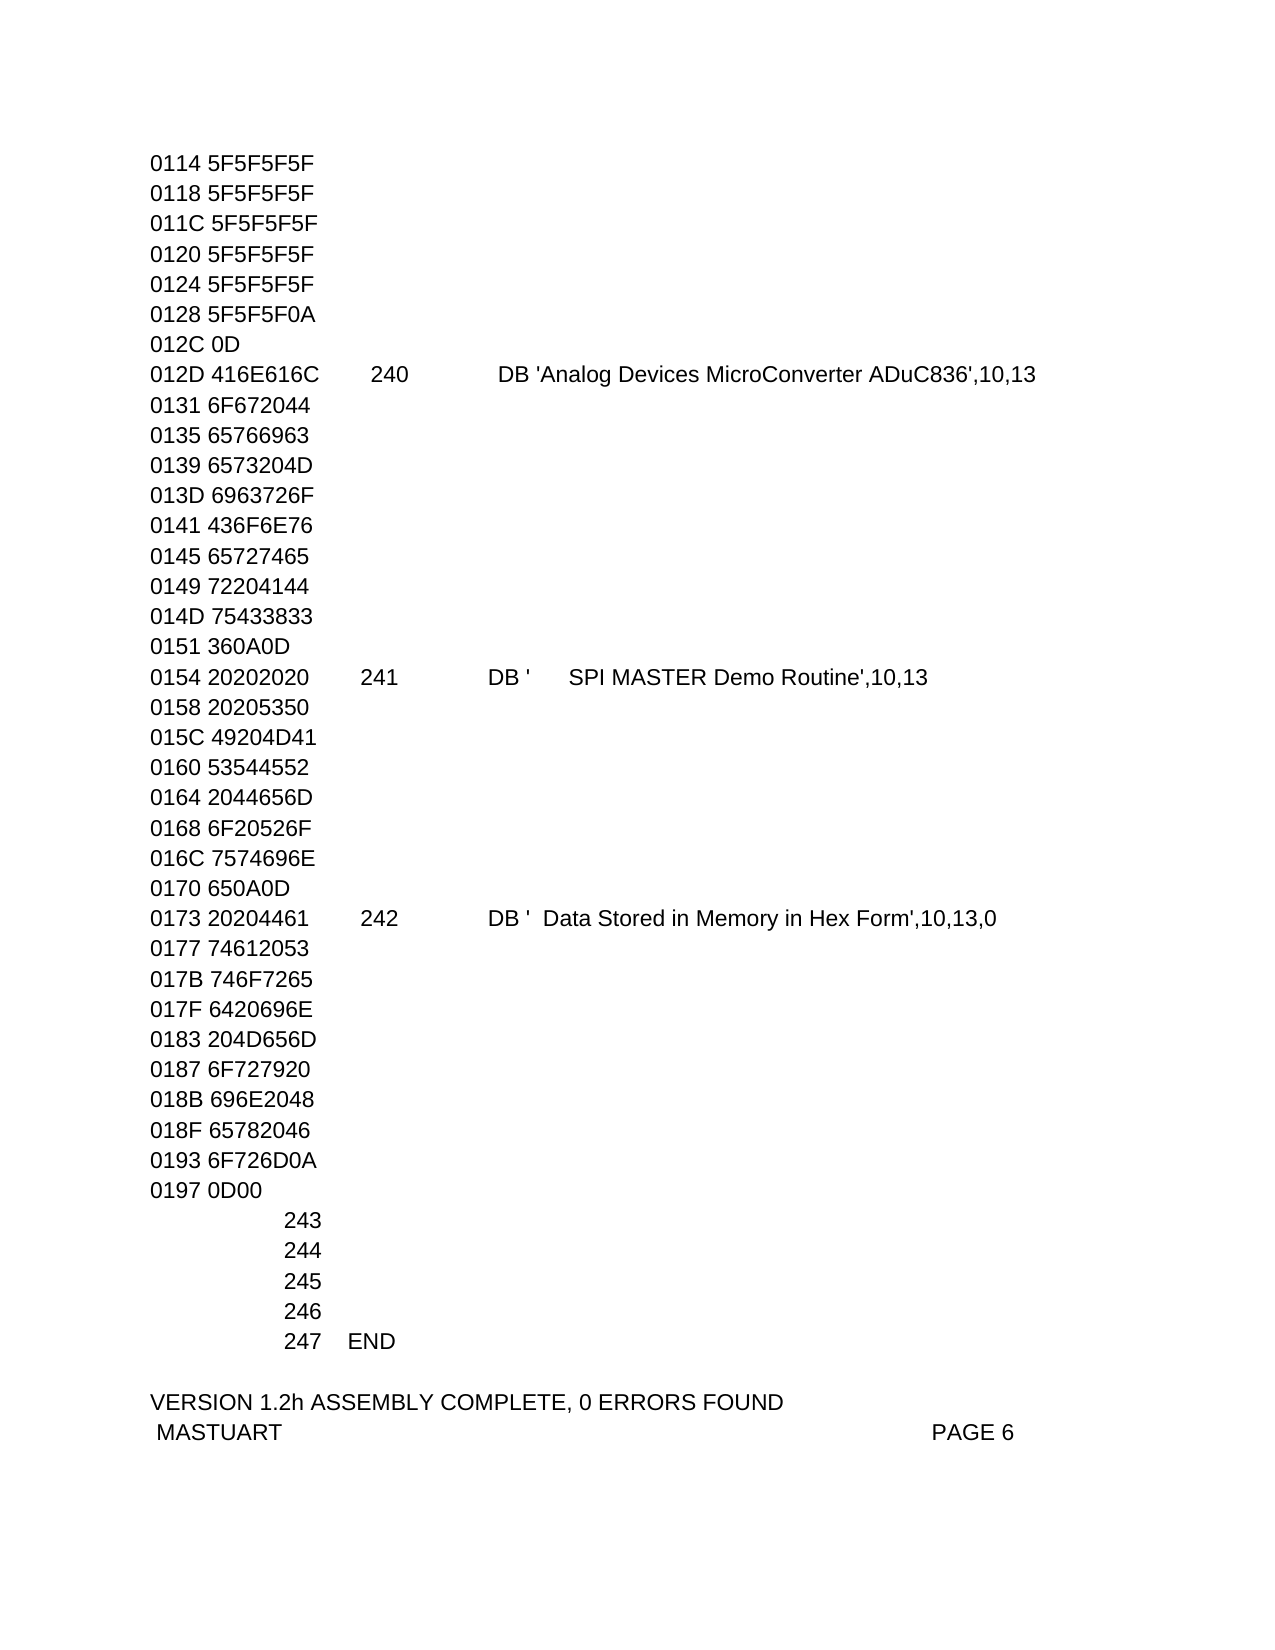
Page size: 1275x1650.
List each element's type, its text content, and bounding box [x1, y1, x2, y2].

text 0168 6F20526F [150, 814, 1125, 841]
text 012D 416E616C 240 DB 'Analog Devices MicroConverter ADuC836',10,13 [150, 361, 1125, 388]
text 0151 360A0D [150, 633, 1125, 660]
text 017B 746F7265 [150, 966, 1125, 992]
text 0114 5F5F5F5F [150, 150, 1125, 176]
text 018B 696E2048 [150, 1086, 1125, 1113]
text 243 [150, 1207, 1125, 1234]
text MASTUART PAGE 6 [150, 1419, 1125, 1445]
text 0160 53544552 [150, 754, 1125, 781]
text 0173 20204461 242 DB ' Data Stored in Memory in Hex Form',10,13,0 [150, 905, 1125, 932]
text 0183 204D656D [150, 1026, 1125, 1052]
text 0154 20202020 241 DB ' SPI MASTER Demo Routine',10,13 [150, 663, 1125, 690]
text 0135 65766963 [150, 422, 1125, 448]
text 247 END [150, 1328, 1125, 1354]
text 015C 49204D41 [150, 724, 1125, 750]
text 0170 650A0D [150, 875, 1125, 901]
text 0124 5F5F5F5F [150, 271, 1125, 297]
text 012C 0D [150, 331, 1125, 358]
text 013D 6963726F [150, 482, 1125, 509]
text 0164 2044656D [150, 784, 1125, 811]
text 014D 75433833 [150, 603, 1125, 629]
text 017F 6420696E [150, 996, 1125, 1022]
text 016C 7574696E [150, 845, 1125, 871]
text 0177 74612053 [150, 935, 1125, 962]
text 0128 5F5F5F0A [150, 301, 1125, 327]
text 244 [150, 1237, 1125, 1264]
text 0193 6F726D0A [150, 1147, 1125, 1173]
text 0197 0D00 [150, 1177, 1125, 1203]
text 0141 436F6E76 [150, 512, 1125, 539]
text 0120 5F5F5F5F [150, 241, 1125, 267]
text 0139 6573204D [150, 452, 1125, 478]
text 011C 5F5F5F5F [150, 210, 1125, 237]
text 0158 20205350 [150, 694, 1125, 720]
text 0145 65727465 [150, 543, 1125, 569]
text 0187 6F727920 [150, 1056, 1125, 1083]
text 0131 6F672044 [150, 392, 1125, 418]
text 0149 72204144 [150, 573, 1125, 599]
text 245 [150, 1268, 1125, 1294]
text 246 [150, 1298, 1125, 1324]
text 0118 5F5F5F5F [150, 180, 1125, 207]
text VERSION 1.2h ASSEMBLY COMPLETE, 0 ERRORS FOUND [150, 1388, 1125, 1415]
text 018F 65782046 [150, 1117, 1125, 1143]
